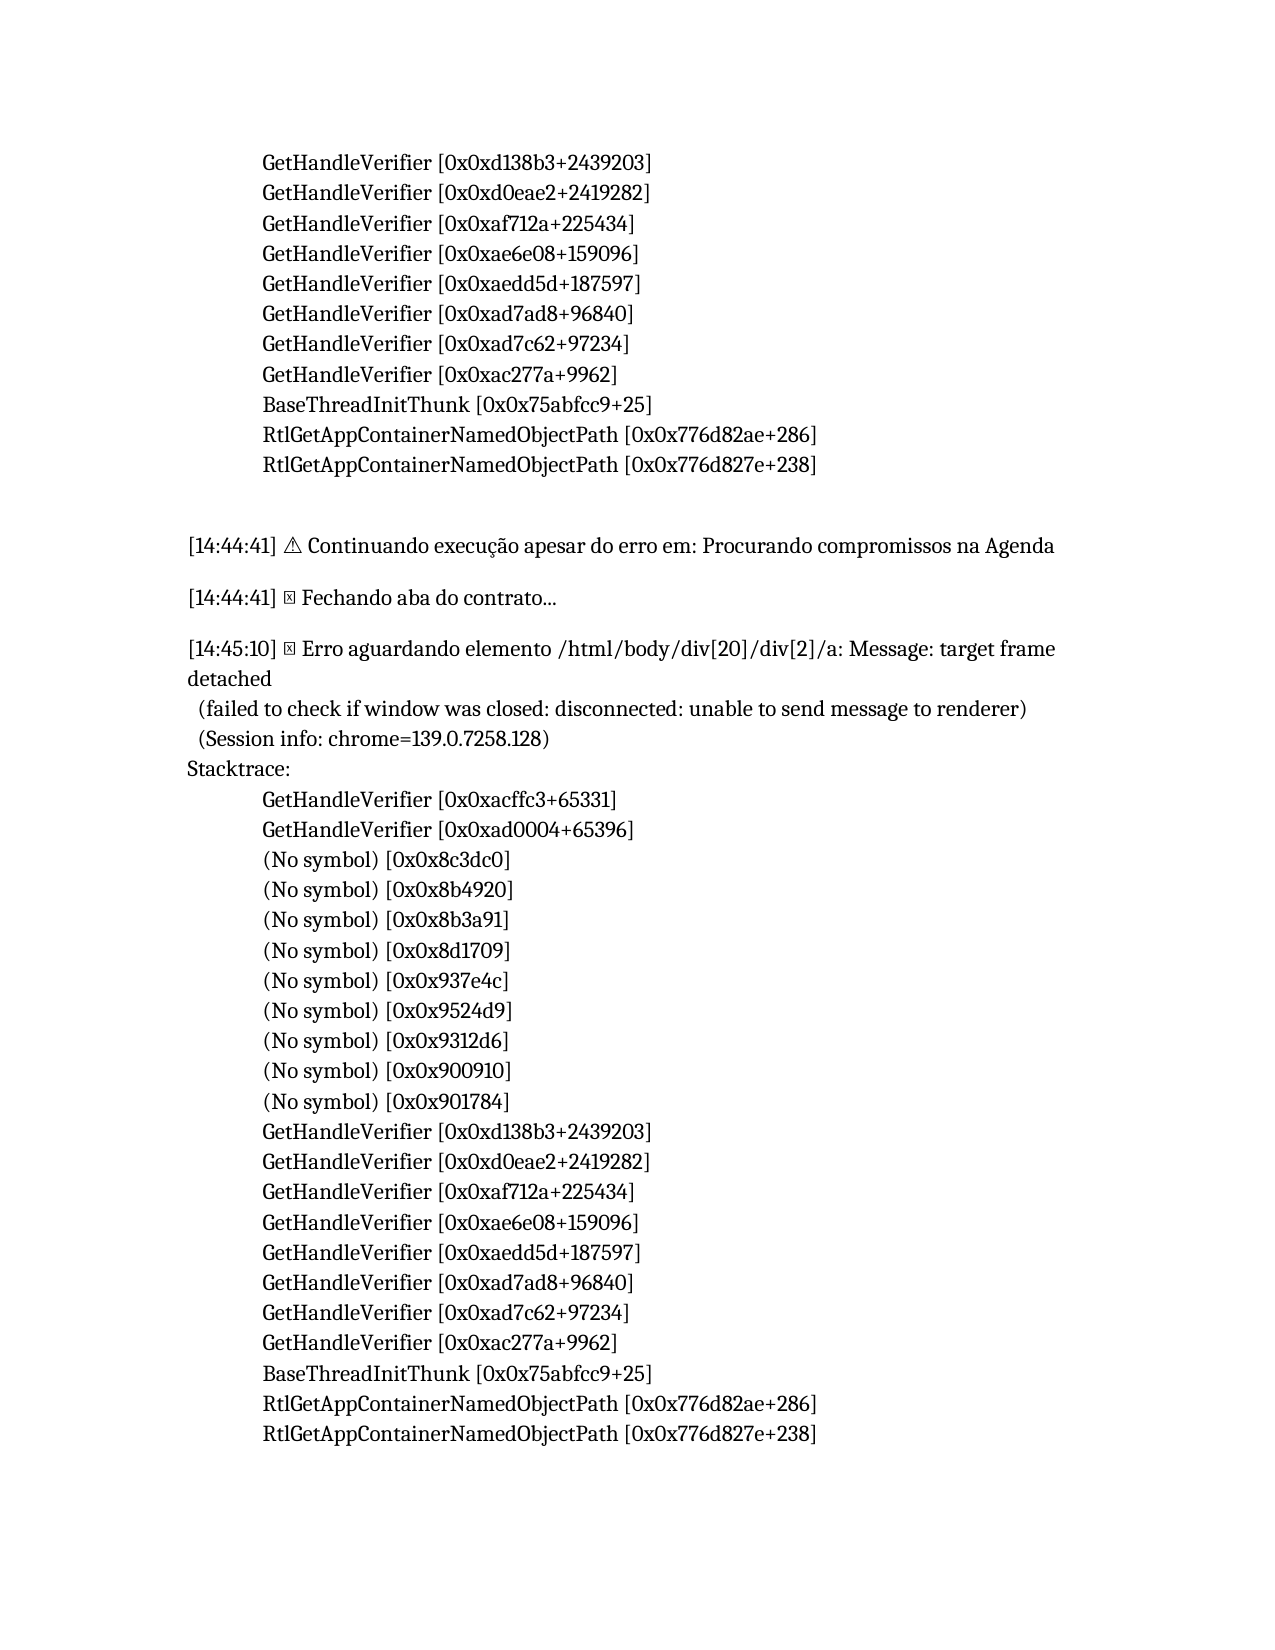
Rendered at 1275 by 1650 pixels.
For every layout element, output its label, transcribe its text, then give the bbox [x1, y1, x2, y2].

text [14:45:10] ❌ Erro aguardando elemento /html/body/div[20]/div[2]/a: Message: target frame detached (failed to check if window was closed: disconnected: unable to send message to renderer) (Session info: chrome=139.0.7258.128) Stacktrace: GetHandleVerifier [0x0xacffc3+65331] GetHandleVerifier [0x0xad0004+65396] (No symbol) [0x0x8c3dc0] (No symbol) [0x0x8b4920] (No symbol) [0x0x8b3a91] (No symbol) [0x0x8d1709] (No symbol) [0x0x937e4c] (No symbol) [0x0x9524d9] (No symbol) [0x0x9312d6] (No symbol) [0x0x900910] (No symbol) [0x0x901784] GetHandleVerifier [0x0xd138b3+2439203] GetHandleVerifier [0x0xd0eae2+2419282] GetHandleVerifier [0x0xaf712a+225434] GetHandleVerifier [0x0xae6e08+159096] GetHandleVerifier [0x0xaedd5d+187597] GetHandleVerifier [0x0xad7ad8+96840] GetHandleVerifier [0x0xad7c62+97234] GetHandleVerifier [0x0xac277a+9962] BaseThreadInitThunk [0x0x75abfcc9+25] RtlGetAppContainerNamedObjectPath [0x0x776d82ae+286] RtlGetAppContainerNamedObjectPath [0x0x776d827e+238] [187, 635, 1087, 1477]
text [187, 150, 1087, 509]
text [14:44:41] ⚠️ Continuando execução apesar do erro em: Procurando compromissos na Agenda [187, 533, 1087, 560]
text [14:44:41] 🔄 Fechando aba do contrato... [187, 584, 1087, 611]
